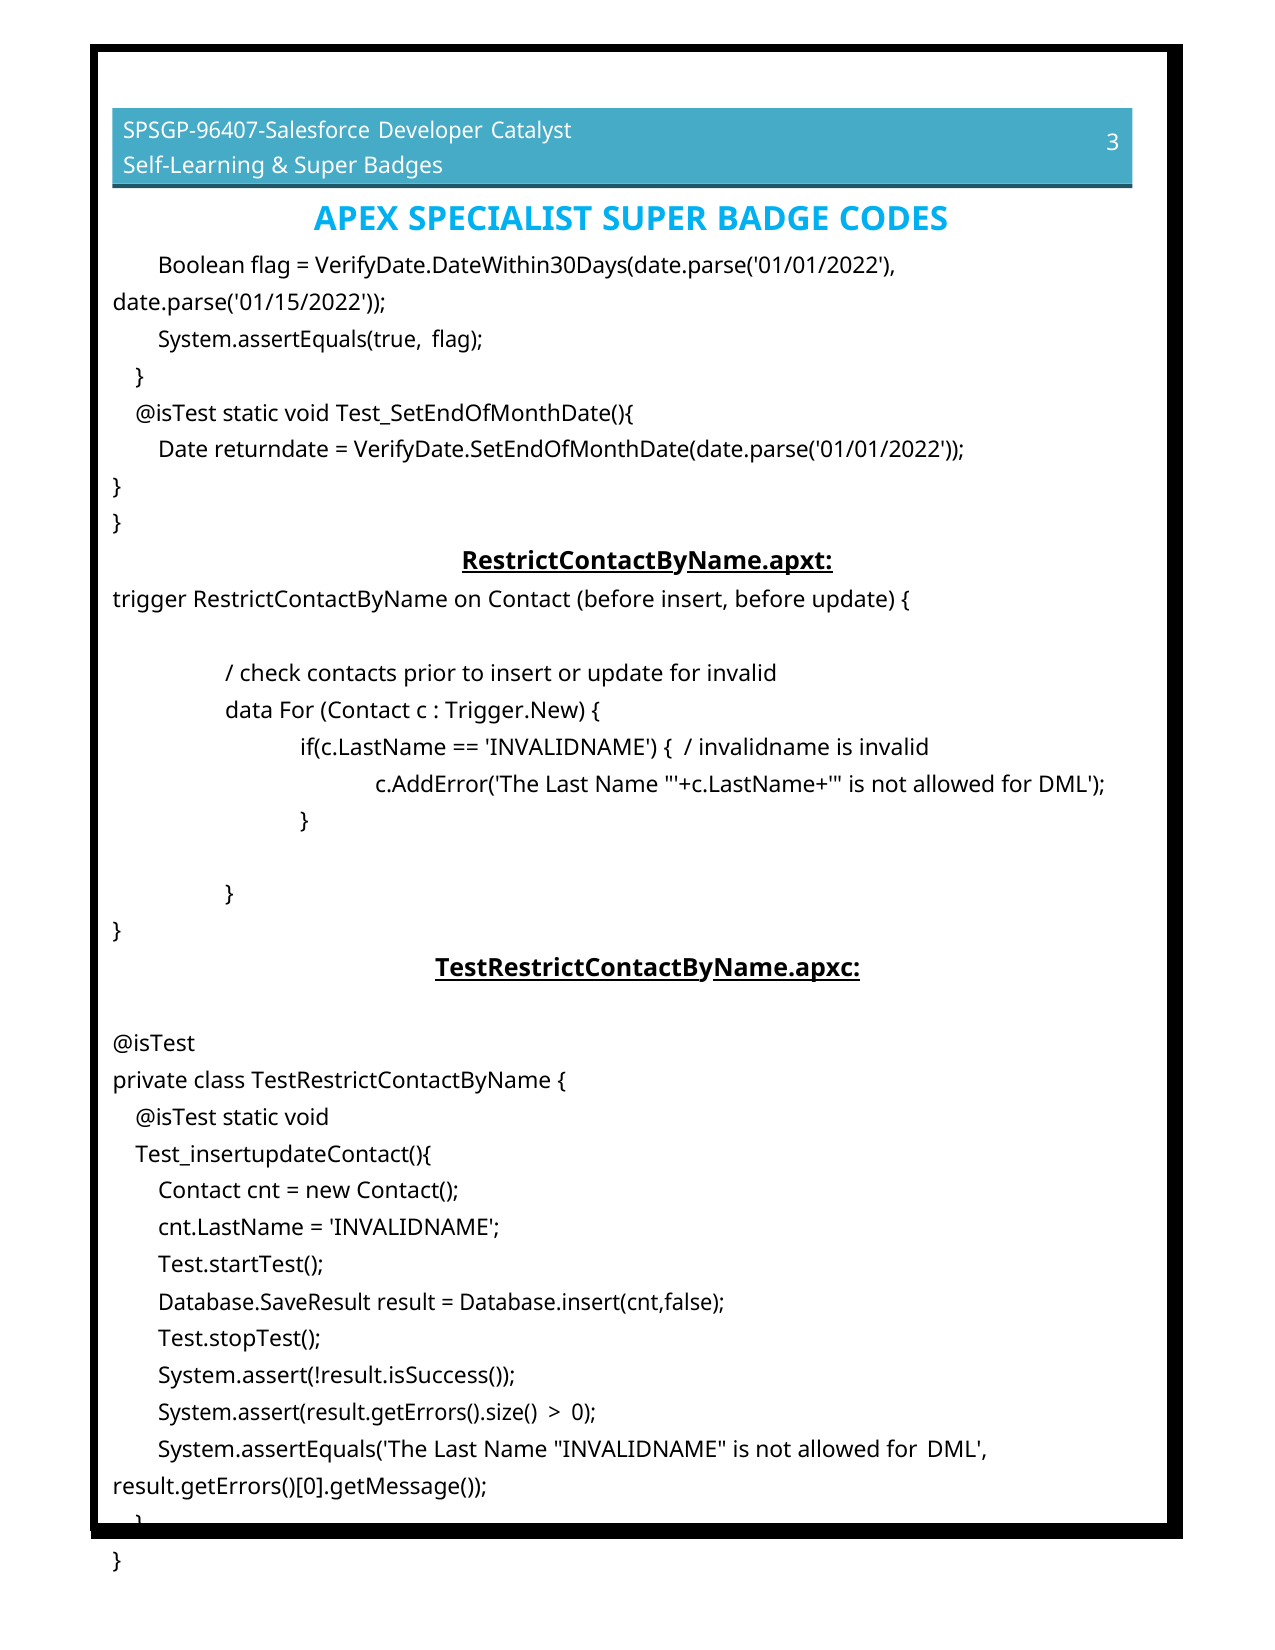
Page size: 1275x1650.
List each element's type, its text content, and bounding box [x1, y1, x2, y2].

text System.assertEquals('The Last Name "INVALIDNAME" is not allowed for DML', result.getErrors()[0].getMessage()); [112, 1433, 1156, 1501]
text Boolean ﬂag = VerifyDate.DateWithin30Days(date.parse('01/01/2022'), date.parse('01/15/2022')); [112, 249, 914, 318]
text Date returndate = VerifyDate.SetEndOfMonthDate(date.parse('01/01/2022')); [158, 433, 1156, 464]
subtitle RestrictContactByName.apxt: [461, 542, 1156, 576]
text } [112, 1544, 1156, 1575]
text trigger RestrictContactByName on Contact (before insert, before update) { [112, 583, 1156, 614]
text } [135, 360, 1156, 391]
text } [300, 804, 1156, 836]
text / check contacts prior to insert or update for invalid data For (Contact c : Trigger.New) { [225, 657, 811, 725]
text System.assert(!result.isSuccess()); System.assert(result.getErrors().size() > 0); [158, 1359, 654, 1427]
text } [112, 470, 1156, 501]
text Self-Learning & Super Badges 3 [123, 142, 1156, 181]
text Contact cnt = new Contact(); cnt.LastName = 'INVALIDNAME'; Test.startTest(); [158, 1174, 514, 1279]
text System.assertEquals(true, ﬂag); [158, 323, 1156, 355]
text c.AddError('The Last Name "'+c.LastName+'" is not allowed for DML'); [375, 768, 1156, 799]
text @isTest static void Test_SetEndOfMonthDate(){ [135, 397, 1156, 428]
text Database.SaveResult result = Database.insert(cnt,false); Test.stopTest(); [158, 1285, 811, 1353]
text if(c.LastName == 'INVALIDNAME') { / invalidname is invalid [300, 731, 1156, 762]
text SPSGP-96407-Salesforce Developer Catalyst [123, 121, 1156, 142]
subtitle TestRestrictContactByName.apxc: [435, 950, 1156, 984]
subtitle APEX SPECIALIST SUPER BADGE CODES [222, 195, 1040, 241]
text @isTest [112, 1027, 1156, 1058]
text private class TestRestrictContactByName { @isTest static void Test_insertupdateContact(){ [112, 1064, 620, 1169]
text } [112, 914, 1156, 945]
text } [225, 877, 1156, 909]
text } [135, 1507, 1156, 1538]
text } [112, 506, 1156, 537]
